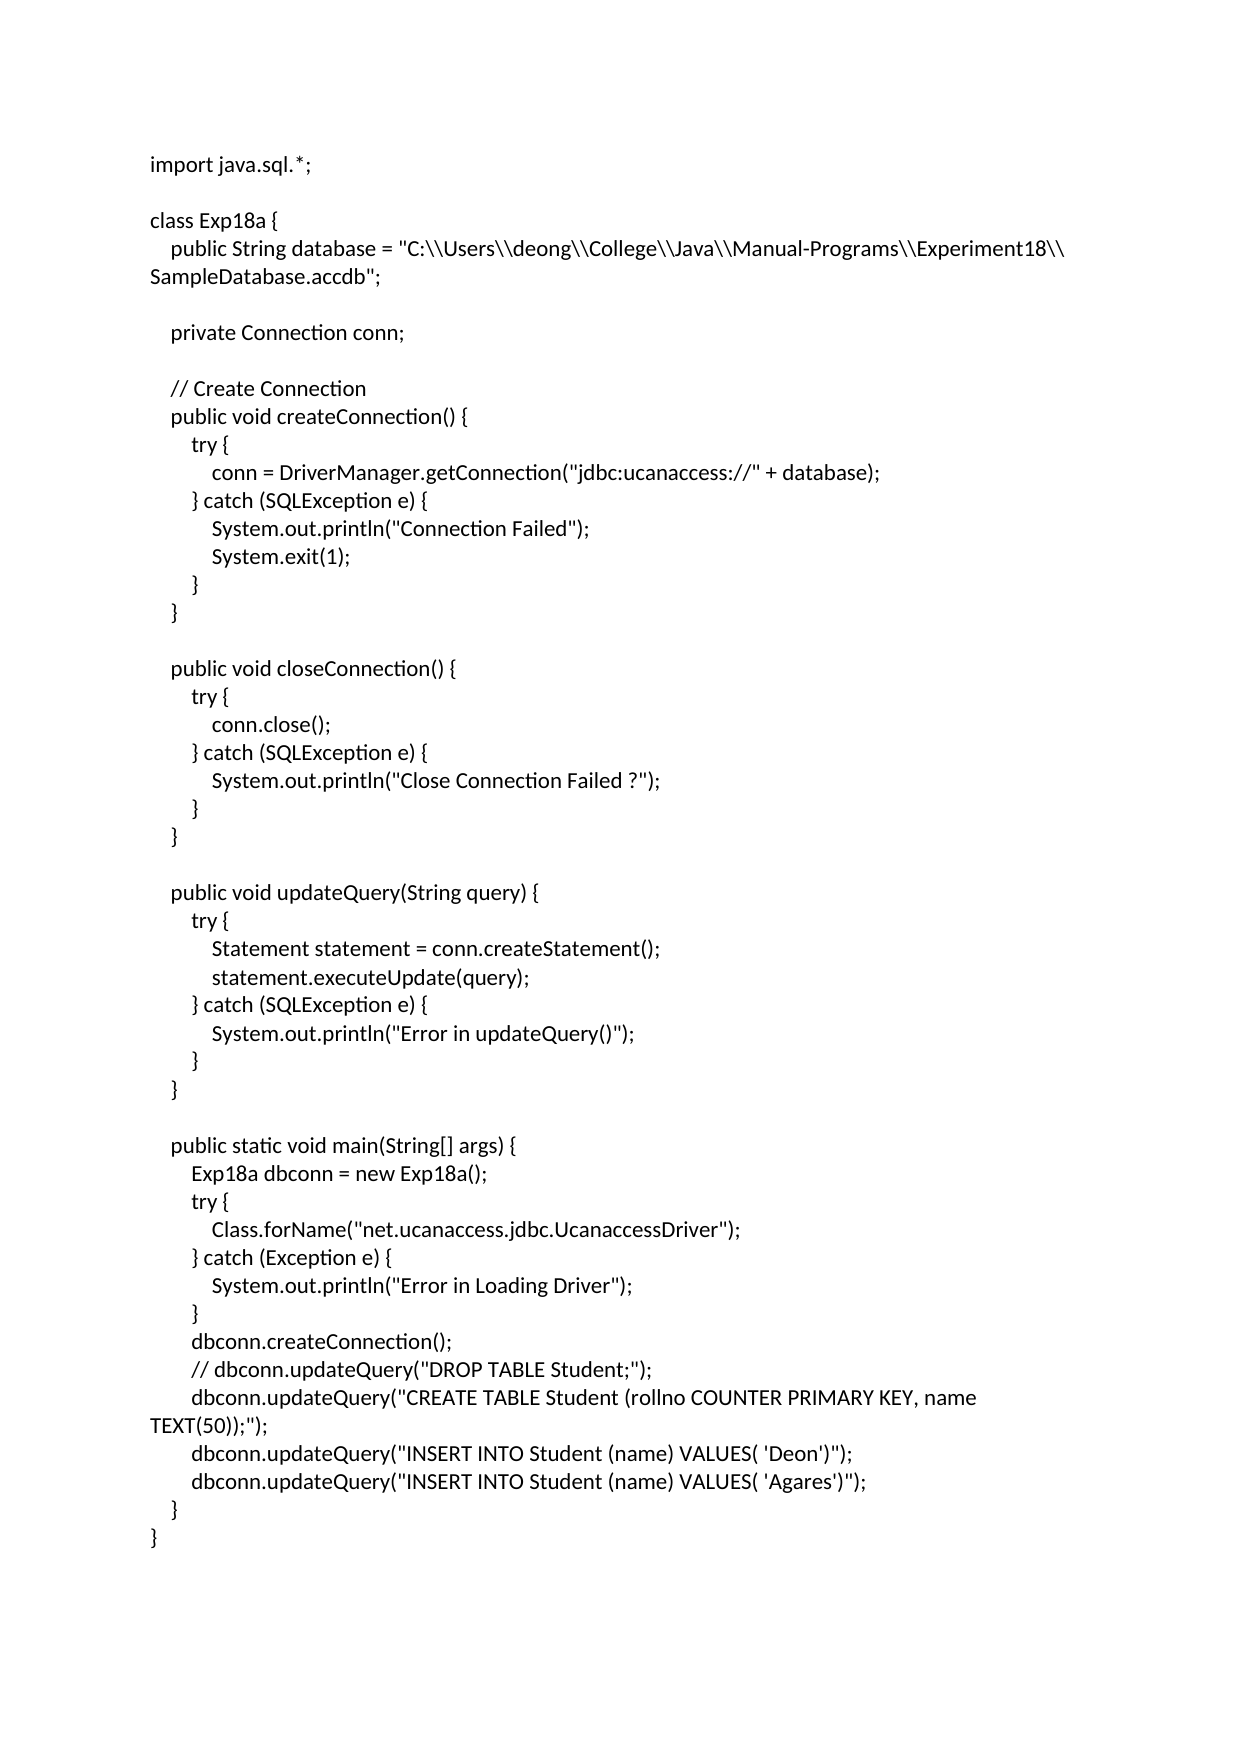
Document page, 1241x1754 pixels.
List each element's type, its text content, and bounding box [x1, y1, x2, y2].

text Exp18a dbconn = new Exp18a(); [150, 1159, 1090, 1187]
text Class.forName("net.ucanaccess.jdbc.UcanaccessDriver"); [150, 1215, 1090, 1243]
text System.out.println("Close Connection Failed ?"); [150, 766, 1090, 794]
text // Create Connection [150, 374, 1090, 402]
text } [150, 822, 1090, 851]
text try { [150, 682, 1090, 710]
text } [150, 794, 1090, 822]
text Statement statement = conn.createStatement(); [150, 934, 1090, 963]
text System.out.println("Connection Failed"); [150, 514, 1090, 542]
text private Connection conn; [150, 318, 1090, 346]
text } catch (SQLException e) { [150, 738, 1090, 766]
text try { [150, 907, 1090, 934]
text public void createConnection() { [150, 402, 1090, 430]
text dbconn.updateQuery("INSERT INTO Student (name) VALUES( 'Agares')"); [150, 1467, 1090, 1495]
text statement.executeUpdate(query); [150, 963, 1090, 991]
text dbconn.updateQuery("CREATE TABLE Student (rollno COUNTER PRIMARY KEY, name TEXT(50));"); [150, 1383, 1090, 1439]
text public void closeConnection() { [150, 654, 1090, 682]
text } [150, 1075, 1090, 1103]
text import java.sql.*; [150, 150, 1090, 178]
text conn.close(); [150, 710, 1090, 738]
text System.exit(1); [150, 542, 1090, 570]
text } [150, 570, 1090, 598]
text dbconn.updateQuery("INSERT INTO Student (name) VALUES( 'Deon')"); [150, 1439, 1090, 1467]
text } [150, 1299, 1090, 1327]
text } [150, 1495, 1090, 1523]
text } [150, 1523, 1090, 1551]
text } catch (SQLException e) { [150, 991, 1090, 1019]
text dbconn.createConnection(); [150, 1327, 1090, 1355]
text System.out.println("Error in Loading Driver"); [150, 1271, 1090, 1299]
text public void updateQuery(String query) { [150, 878, 1090, 907]
text class Exp18a { [150, 206, 1090, 234]
text conn = DriverManager.getConnection("jdbc:ucanaccess://" + database); [150, 458, 1090, 486]
text } catch (SQLException e) { [150, 486, 1090, 514]
text // dbconn.updateQuery("DROP TABLE Student;"); [150, 1355, 1090, 1383]
text public String database = "C:\\Users\\deong\\College\\Java\\Manual-Programs\\Experiment18\\SampleDatabase.accdb"; [150, 234, 1090, 290]
text System.out.println("Error in updateQuery()"); [150, 1019, 1090, 1047]
text } [150, 1047, 1090, 1075]
text } [150, 598, 1090, 626]
text public static void main(String[] args) { [150, 1131, 1090, 1159]
text } catch (Exception e) { [150, 1243, 1090, 1271]
text try { [150, 1187, 1090, 1215]
text try { [150, 430, 1090, 458]
